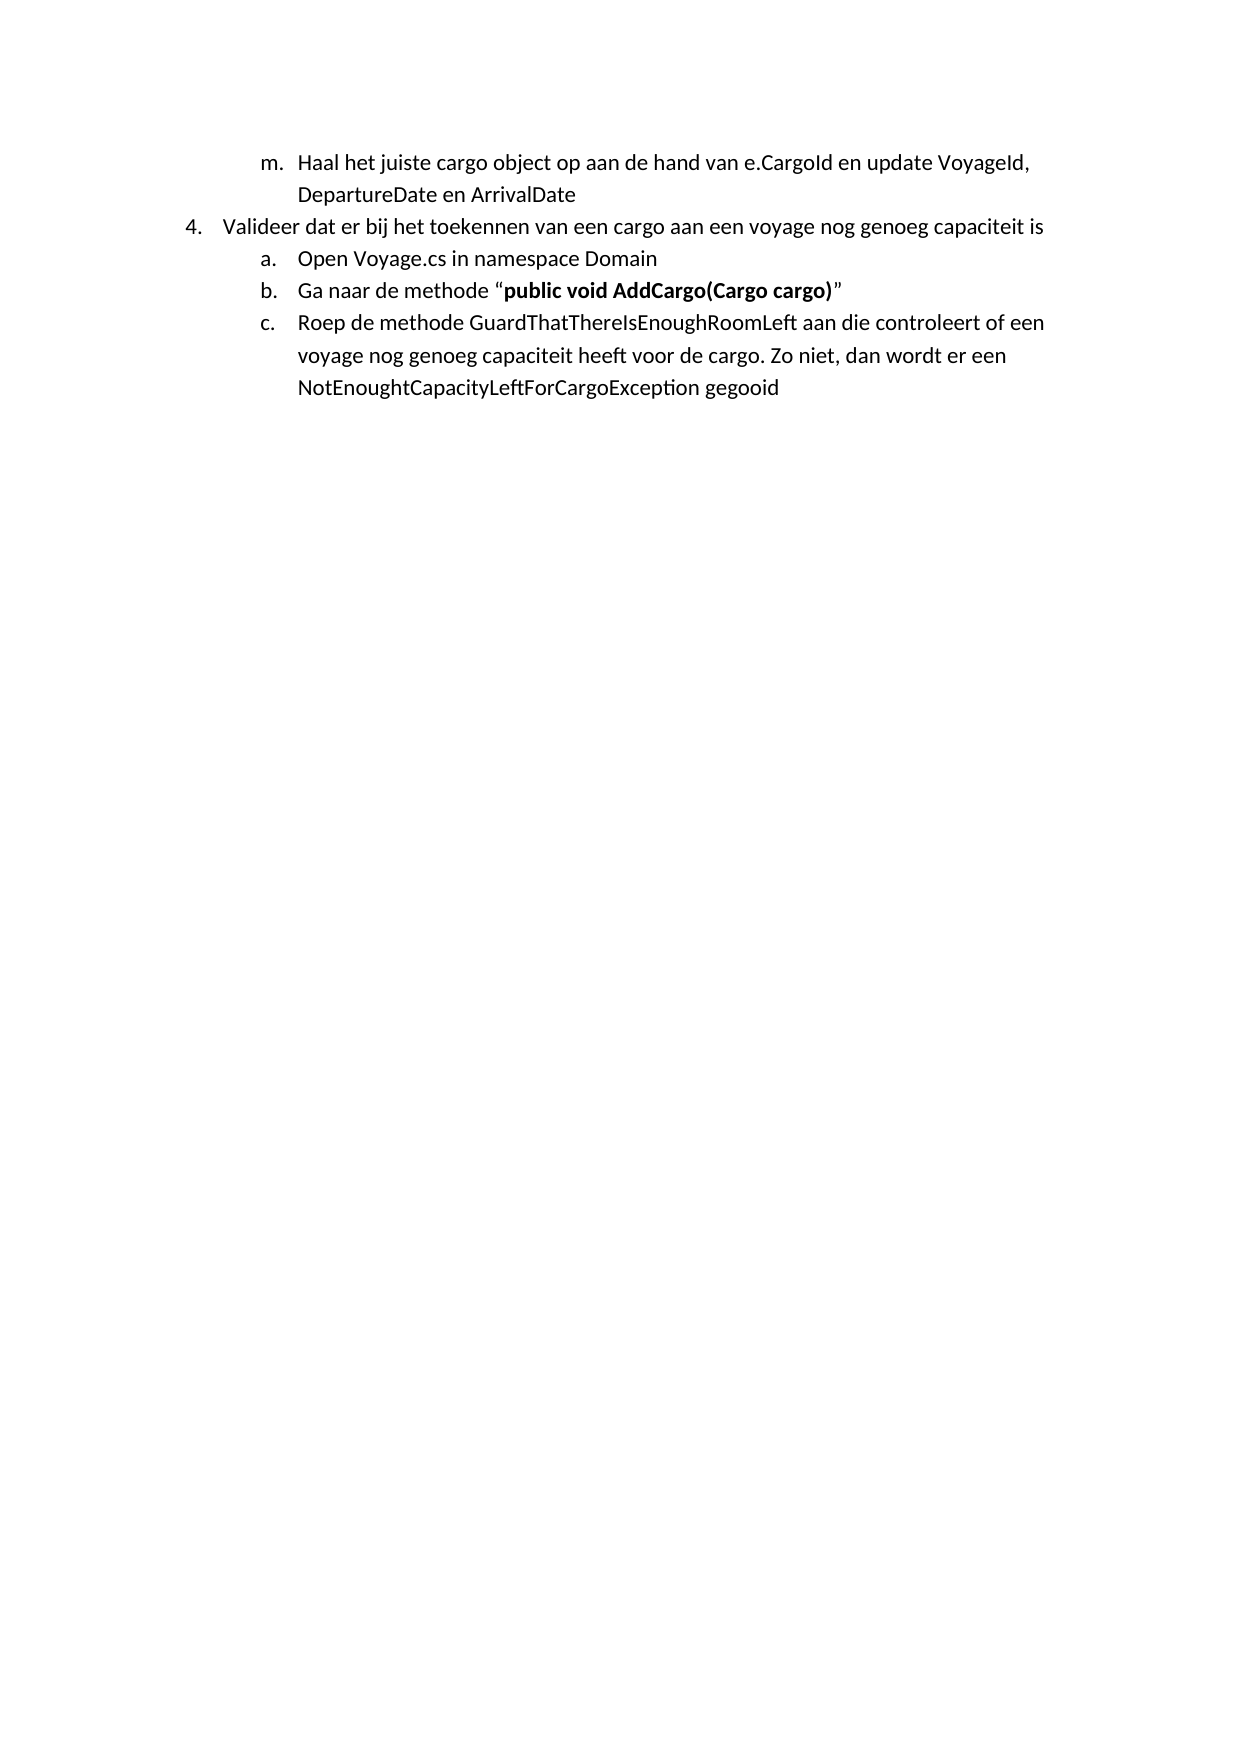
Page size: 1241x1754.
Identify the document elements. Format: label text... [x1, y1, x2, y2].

list Open Voyage.cs in namespace Domain [260, 244, 1093, 272]
list Haal het juiste cargo object op aan de hand van e.CargoId en update VoyageId, DepartureDate en ArrivalDate [260, 148, 1093, 208]
list Roep de methode GuardThatThereIsEnoughRoomLeft aan die controleert of een voyage nog genoeg capaciteit heeft voor de cargo. Zo niet, dan wordt er een NotEnoughtCapacityLeftForCargoException gegooid [260, 308, 1093, 401]
list Ga naar de methode “public void AddCargo(Cargo cargo)” [260, 276, 1093, 304]
list Valideer dat er bij het toekennen van een cargo aan een voyage nog genoeg capaciteit is [185, 212, 1093, 240]
